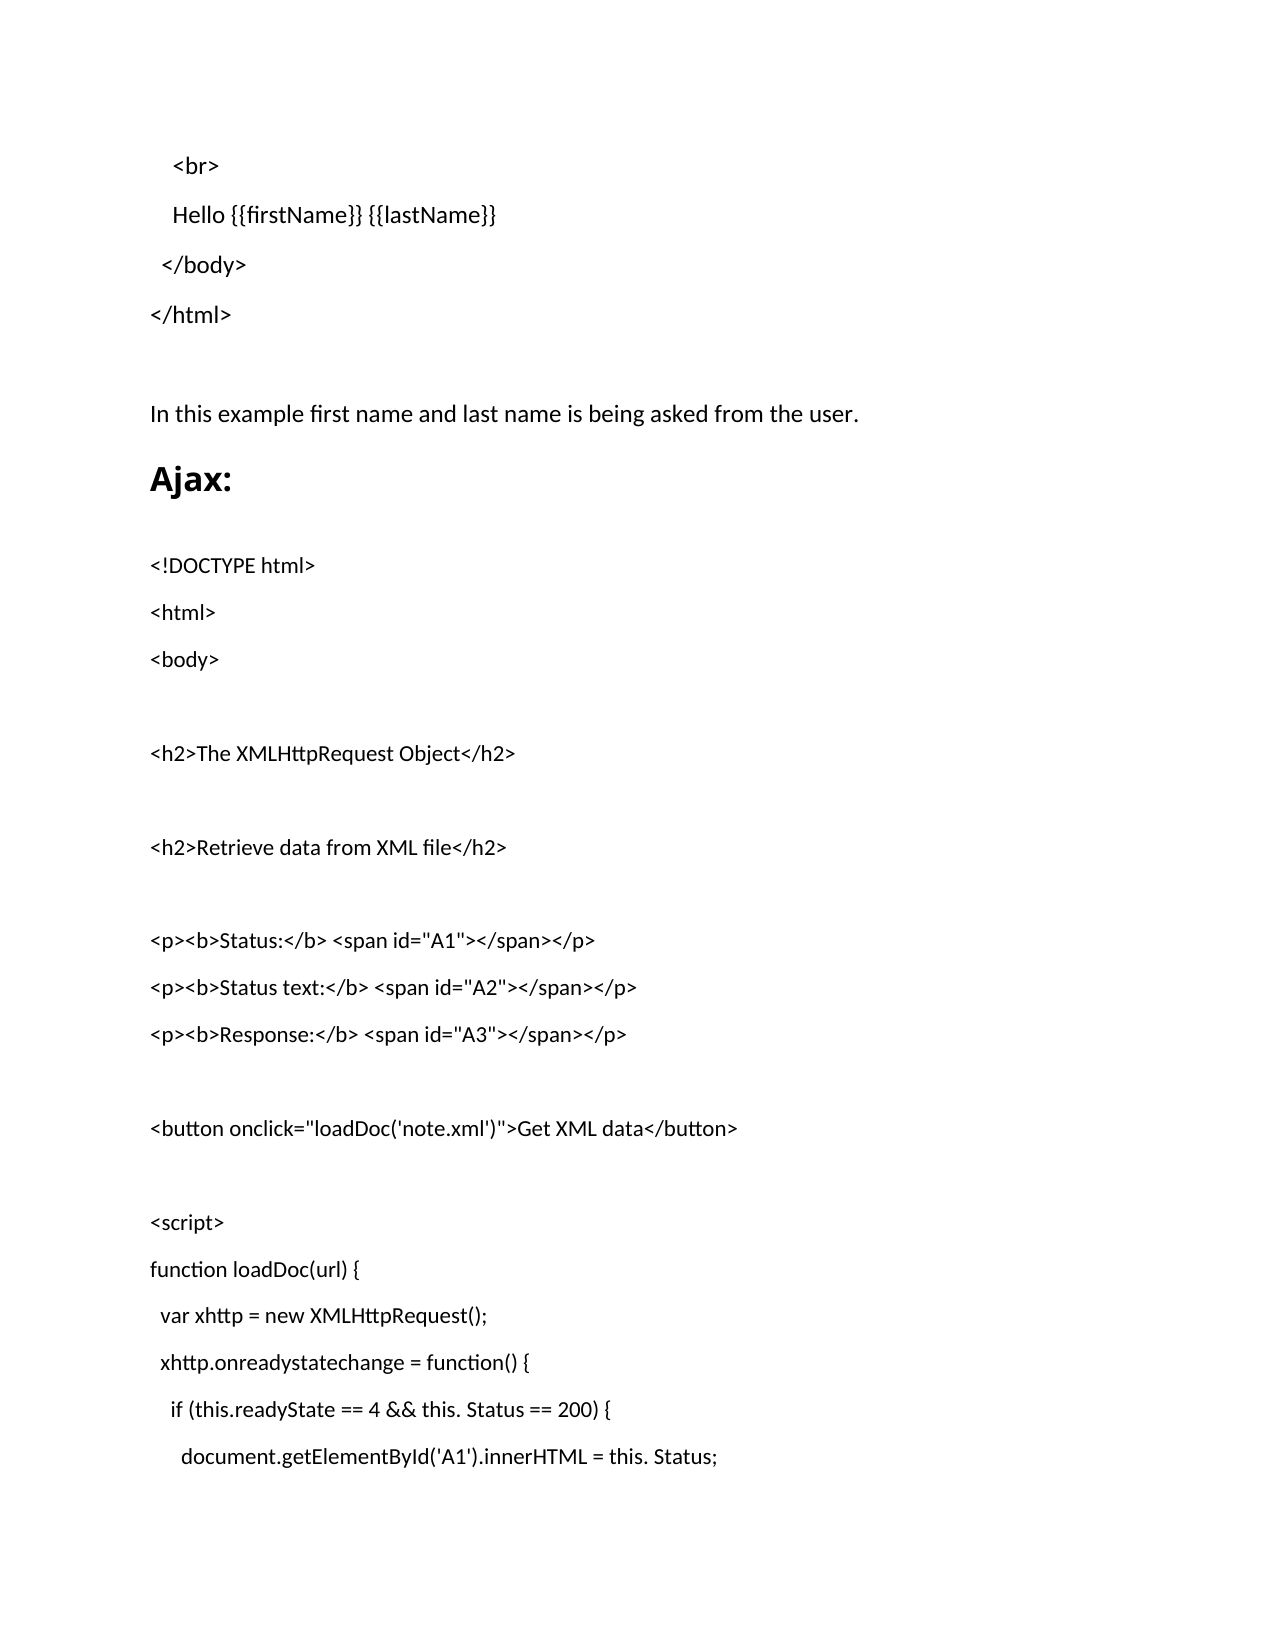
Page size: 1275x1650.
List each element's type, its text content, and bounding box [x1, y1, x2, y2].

text <html> [150, 598, 1125, 627]
text <script> [150, 1208, 1125, 1236]
text Hello {{firstName}} {{lastName}} [150, 199, 1125, 230]
text function loadDoc(url) { [150, 1255, 1125, 1283]
text </html> [150, 299, 1125, 329]
subtitle Ajax: [150, 456, 1125, 501]
text <p><b>Response:</b> <span id="A3"></span></p> [150, 1020, 1125, 1048]
text <!DOCTYPE html> [150, 552, 1125, 580]
text xhttp.onreadystatechange = function() { [150, 1348, 1125, 1377]
text if (this.readyState == 4 && this. Status == 200) { [150, 1395, 1125, 1423]
text <p><b>Status text:</b> <span id="A2"></span></p> [150, 973, 1125, 1002]
text document.getElementById('A1').innerHTML = this. Status; [150, 1442, 1125, 1470]
text In this example first name and last name is being asked from the user. [150, 398, 1125, 428]
text <button onclick="loadDoc('note.xml')">Get XML data</button> [150, 1114, 1125, 1142]
text <p><b>Status:</b> <span id="A1"></span></p> [150, 927, 1125, 955]
text <h2>The XMLHttpRequest Object</h2> [150, 739, 1125, 767]
text <body> [150, 645, 1125, 673]
text var xhttp = new XMLHttpRequest(); [150, 1302, 1125, 1330]
text </body> [150, 249, 1125, 280]
text <h2>Retrieve data from XML file</h2> [150, 833, 1125, 861]
text <br> [150, 150, 1125, 181]
